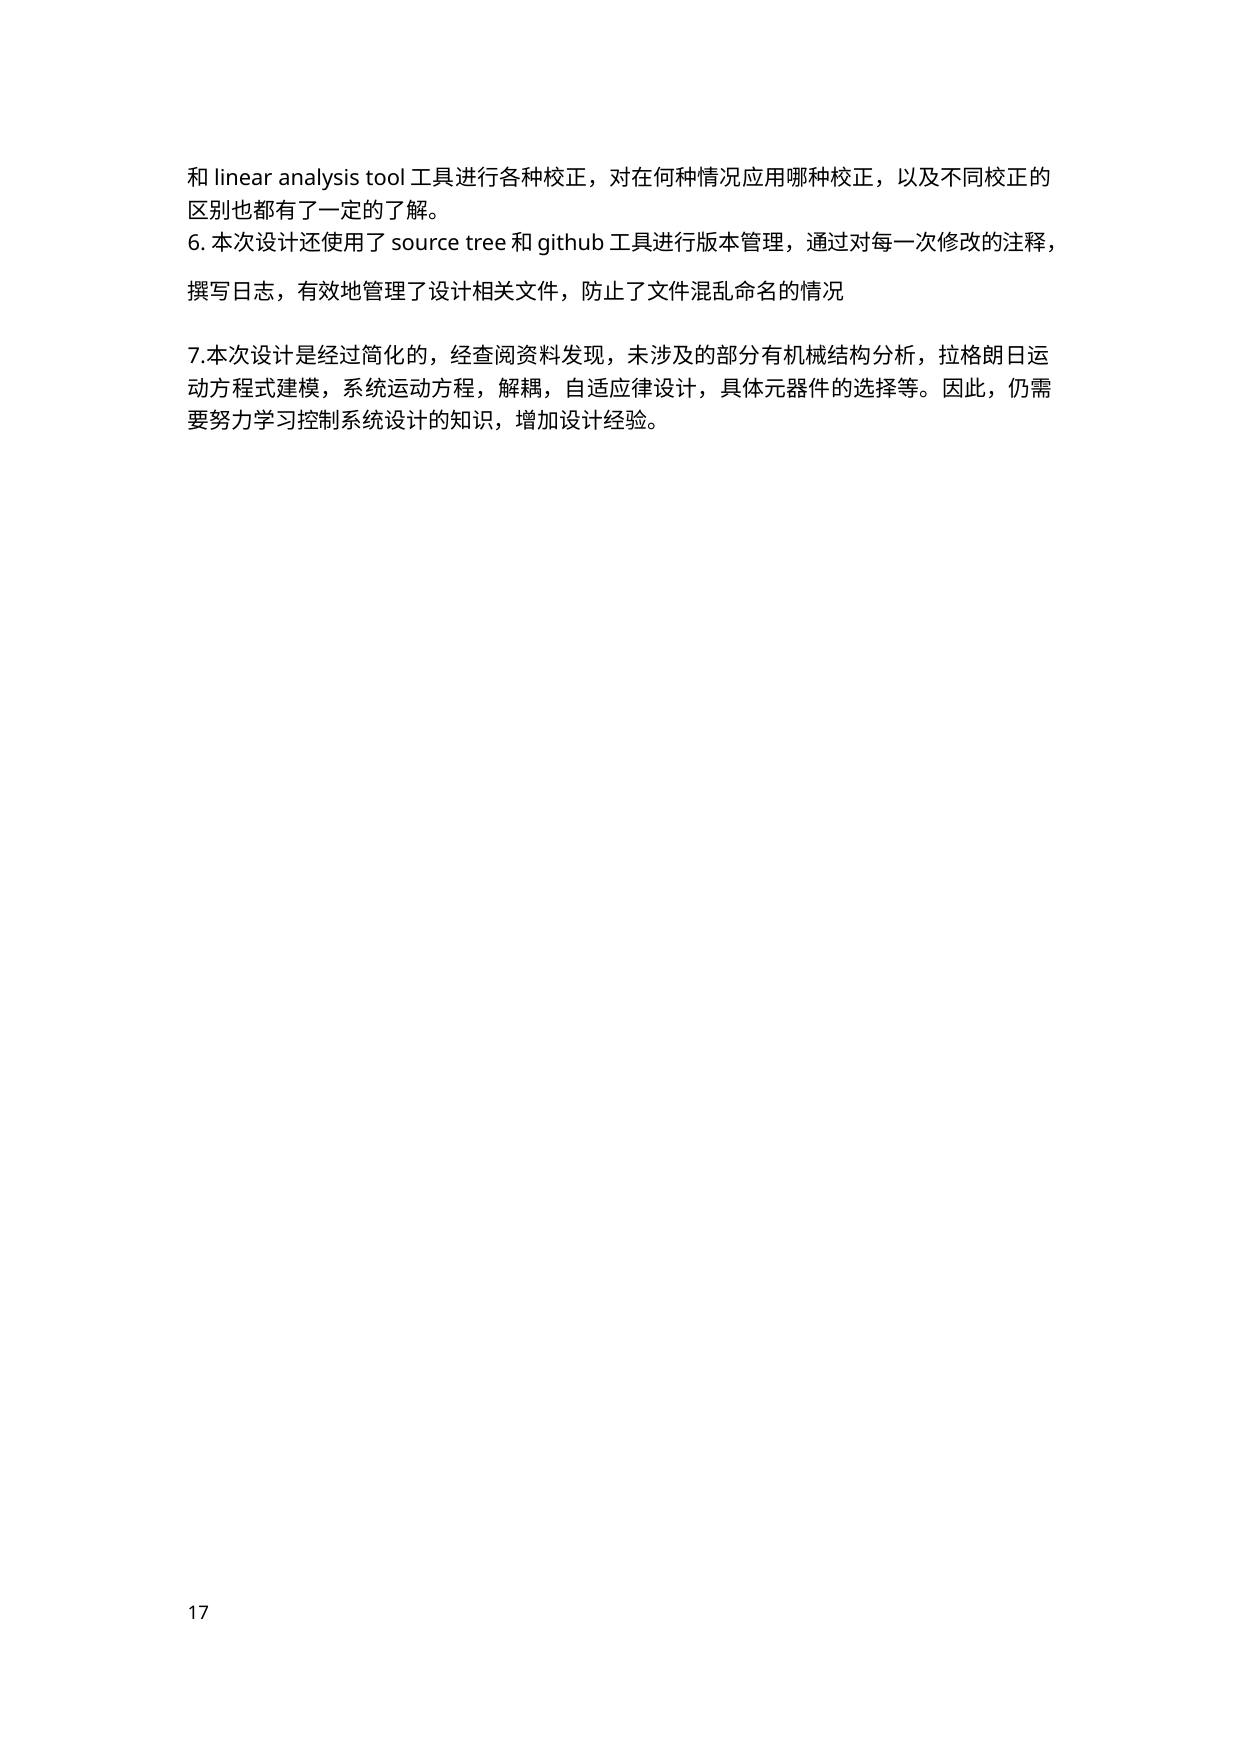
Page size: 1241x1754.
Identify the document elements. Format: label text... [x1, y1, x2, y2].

text 6. 本次设计还使用了source tree和github工具进行版本管理，通过对每一次修改的注释，撰写日志，有效地管理了设计相关文件，防止了文件混乱命名的情况 [187, 225, 1053, 306]
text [187, 160, 1053, 225]
text 7.本次设计是经过简化的，经查阅资料发现，未涉及的部分有机械结构分析，拉格朗日运动方程式建模，系统运动方程，解耦，自适应律设计，具体元器件的选择等。因此，仍需要努力学习控制系统设计的知识，增加设计经验。 [187, 338, 1053, 436]
